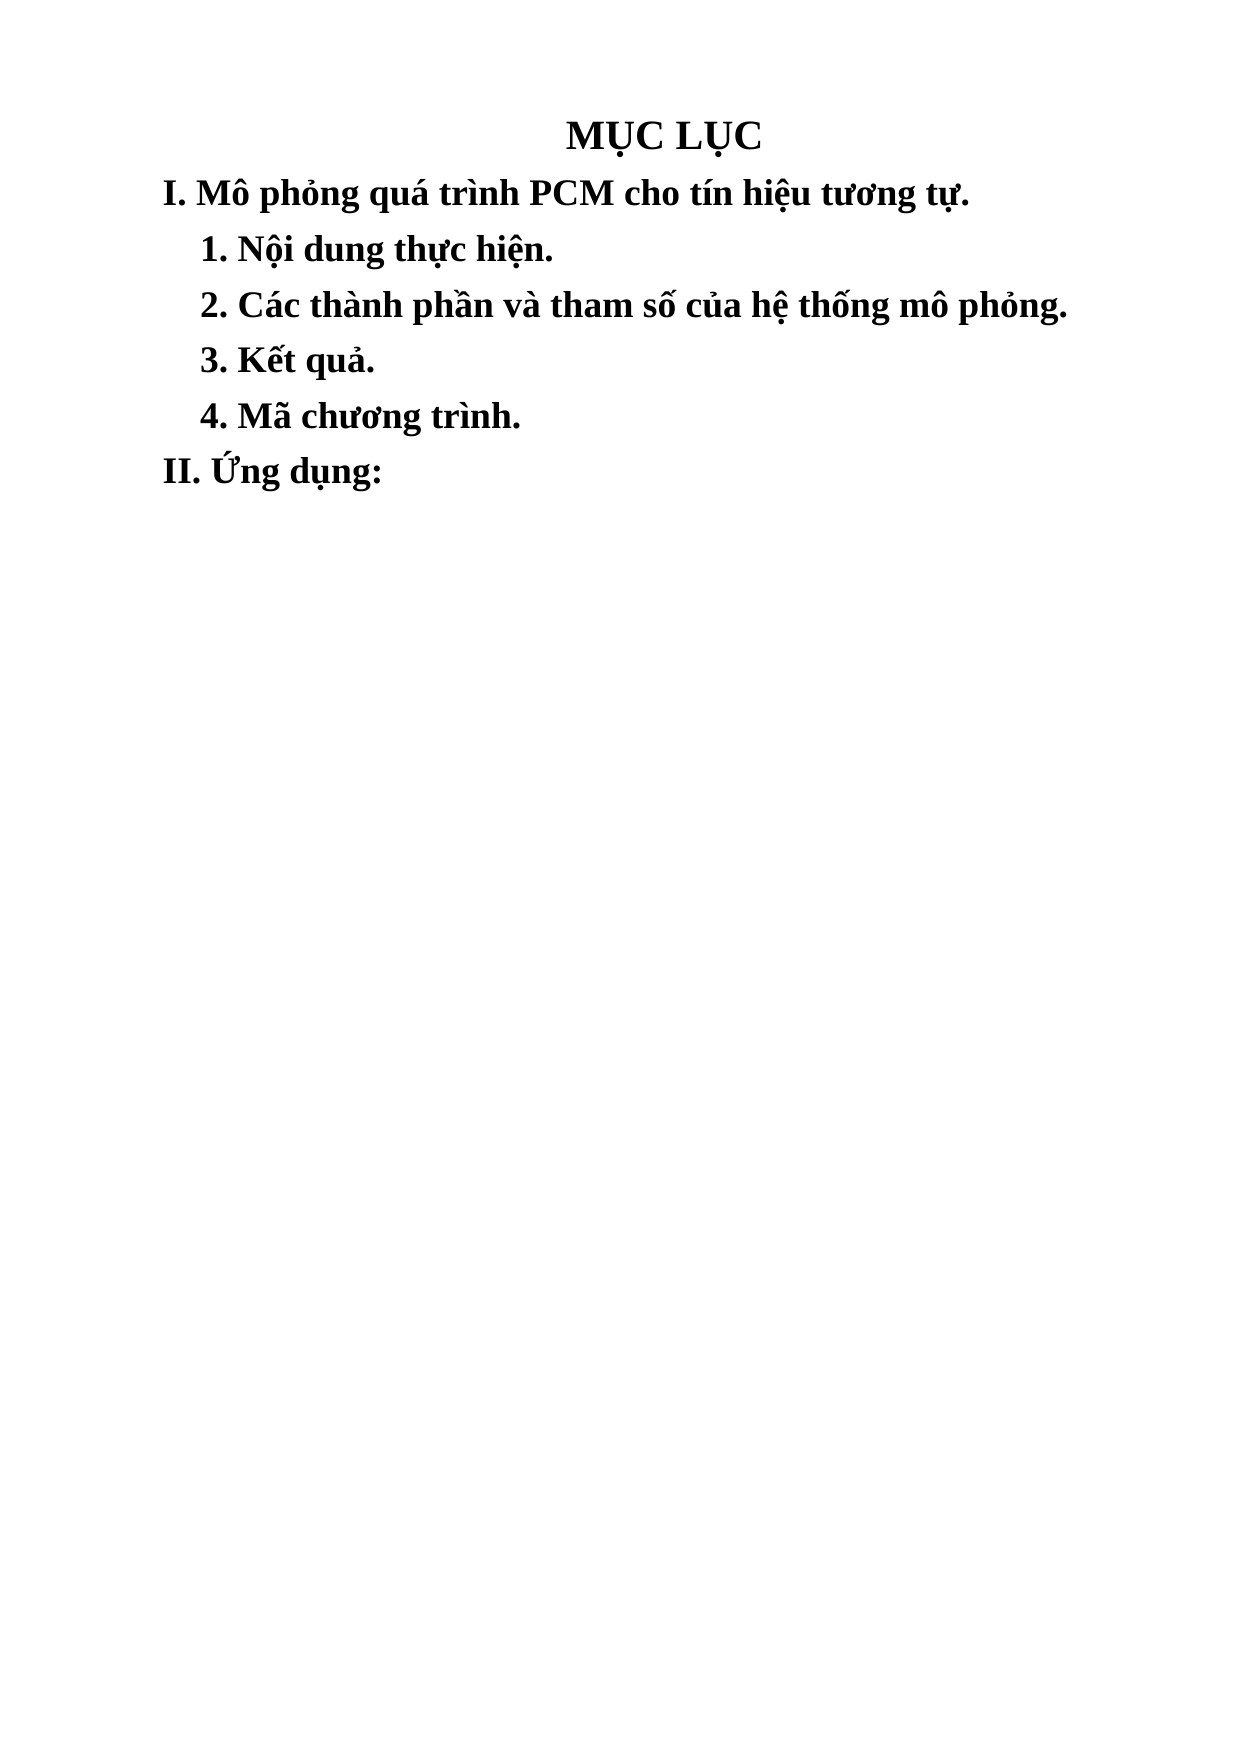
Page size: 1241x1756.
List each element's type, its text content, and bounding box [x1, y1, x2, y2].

text 3. Kết quả. [162, 338, 1166, 381]
text 2. Các thành phần và tham số của hệ thống mô phỏng. [162, 282, 1166, 325]
text I. Mô phỏng quá trình PCM cho tín hiệu tương tự. [162, 171, 1166, 214]
text MỤC LỤC [162, 110, 1166, 158]
text 4. Mã chương trình. [162, 393, 1166, 436]
text 1. Nội dung thực hiện. [162, 226, 1166, 269]
text II. Ứng dụng: [162, 449, 1166, 492]
